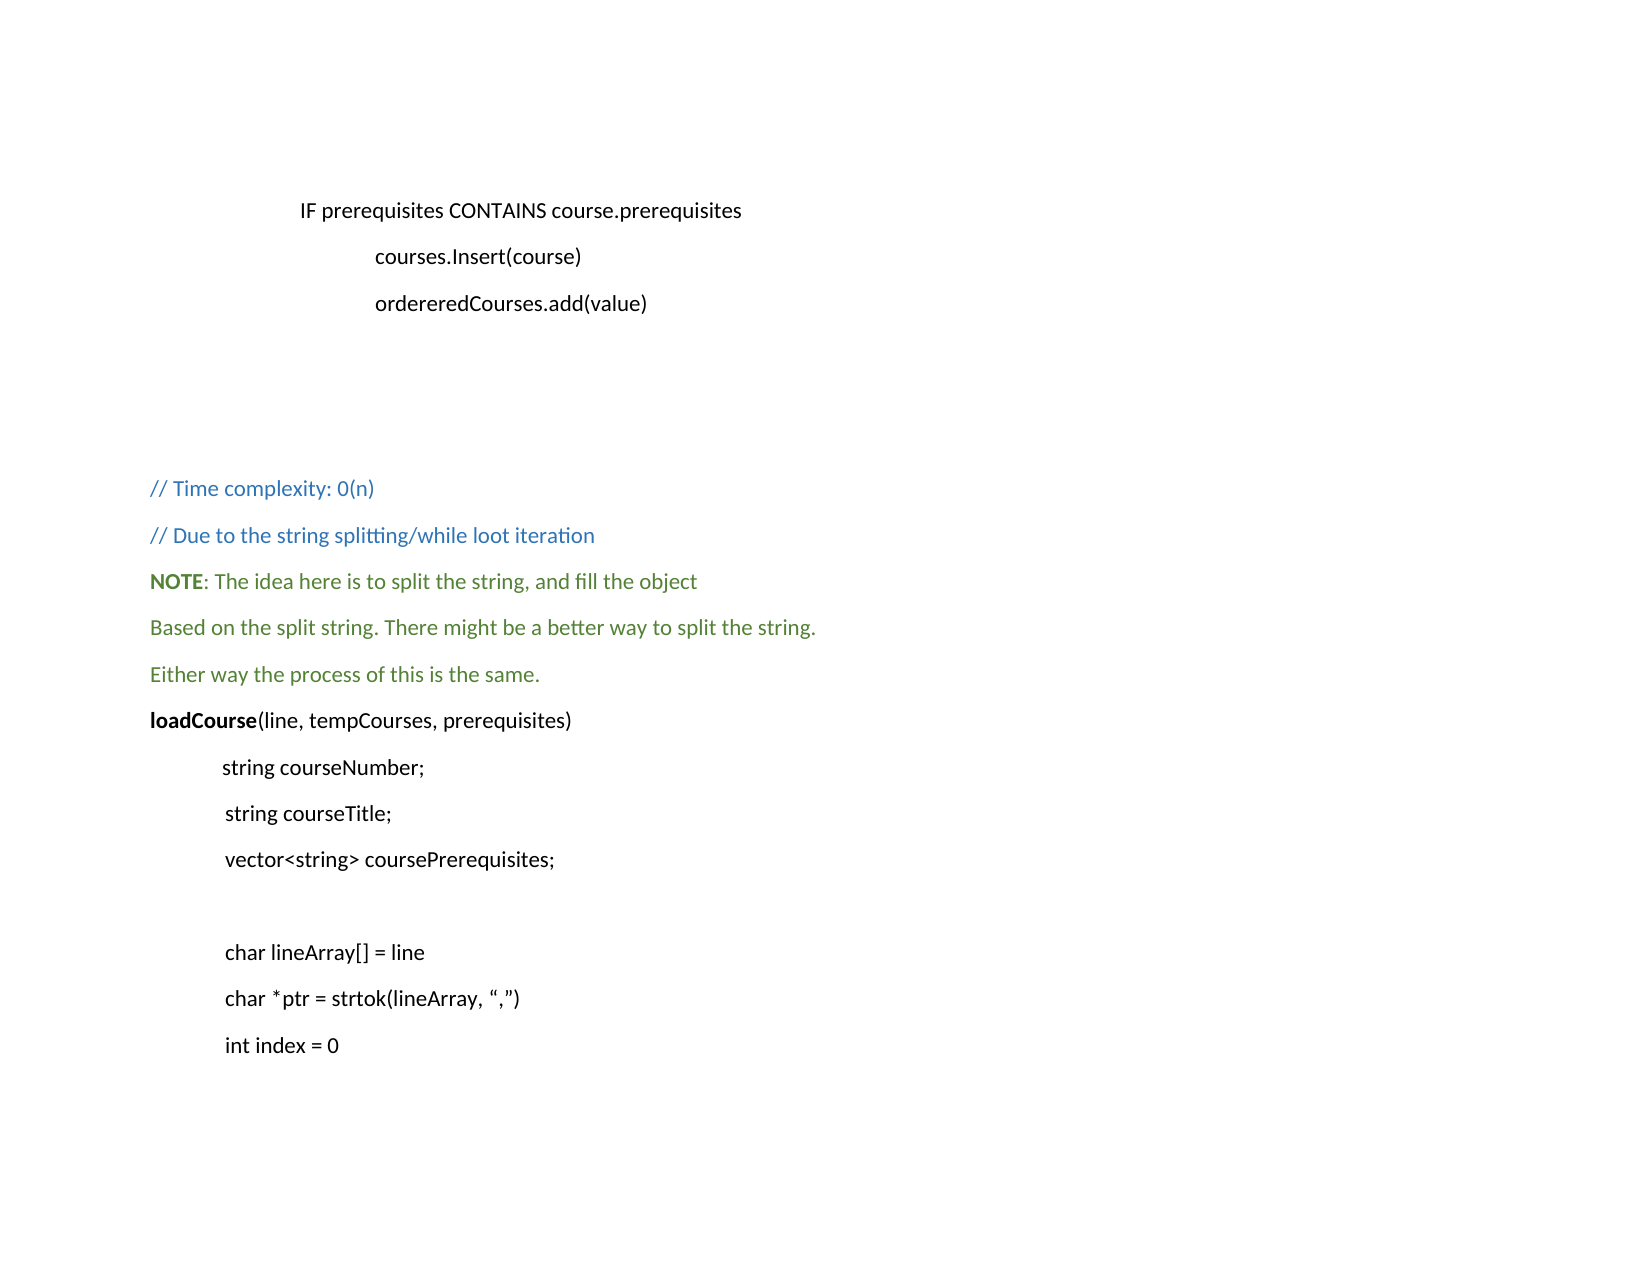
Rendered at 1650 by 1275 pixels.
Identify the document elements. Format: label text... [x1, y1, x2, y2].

text Either way the process of this is the same. [150, 660, 1500, 688]
text string courseTitle; [150, 799, 1500, 827]
text NOTE: The idea here is to split the string, and fill the object [150, 567, 1500, 595]
text ordereredCourses.add(value) [300, 289, 1500, 317]
text courses.Insert(course) [150, 243, 1500, 271]
text char *ptr = strtok(lineArray, “,”) [150, 984, 1500, 1012]
text vector<string> coursePrerequisites; [150, 845, 1500, 873]
text // Due to the string splitting/while loot iteration [150, 521, 1500, 549]
text string courseNumber; [150, 753, 1500, 781]
text int index = 0 [150, 1031, 1500, 1059]
text // Time complexity: 0(n) [150, 474, 1500, 502]
text IF prerequisites CONTAINS course.prerequisites [150, 196, 1500, 224]
text loadCourse(line, tempCourses, prerequisites) [150, 706, 1500, 734]
text char lineArray[] = line [150, 938, 1500, 966]
text Based on the split string. There might be a better way to split the string. [150, 613, 1500, 642]
